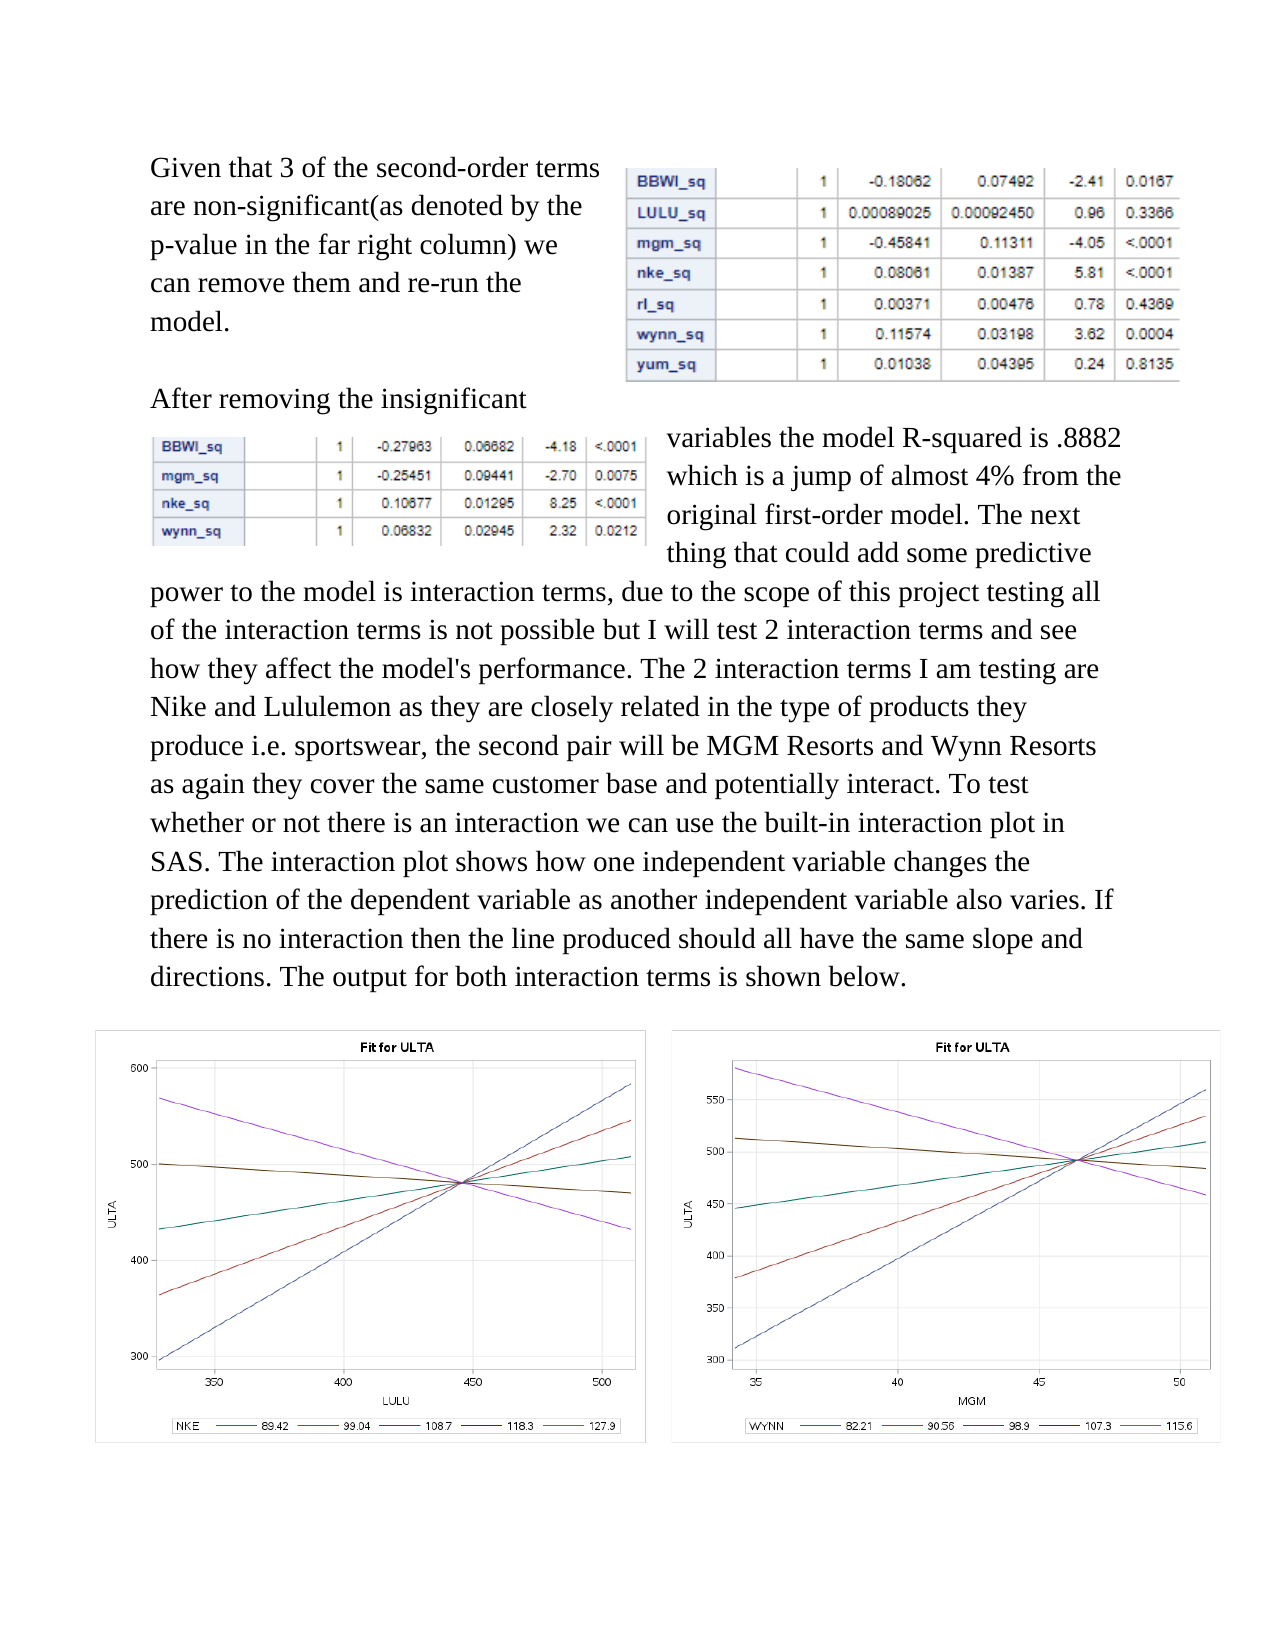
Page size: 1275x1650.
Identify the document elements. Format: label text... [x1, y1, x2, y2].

picture [150, 437, 648, 546]
text Given that 3 of the second-order terms are non-significant(as denoted by the p-value in the far right column) we can remove them and re-run the model. [150, 150, 1125, 338]
picture [623, 168, 1180, 382]
picture [671, 1030, 1221, 1443]
picture [95, 1030, 648, 1443]
text After removing the insignificant variables the model R-squared is .8882 which is a jump of almost 4% from the original first-order model. The next thing that could add some predictive power to the model is interaction terms, due to the scope of this project testing all of the interaction terms is not possible but I will test 2 interaction terms and see how they affect the model's performance. The 2 interaction terms I am testing are Nike and Lululemon as they are closely related in the type of products they produce i.e. sportswear, the second pair will be MGM Resorts and Wynn Resorts as again they cover the same customer base and potentially interact. To test whether or not there is an interaction we can use the built-in interaction plot in SAS. The interaction plot shows how one independent variable changes the prediction of the dependent variable as another independent variable also varies. If there is no interaction then the line produced should all have the same slope and directions. The output for both interaction terms is shown below. [150, 381, 1125, 993]
